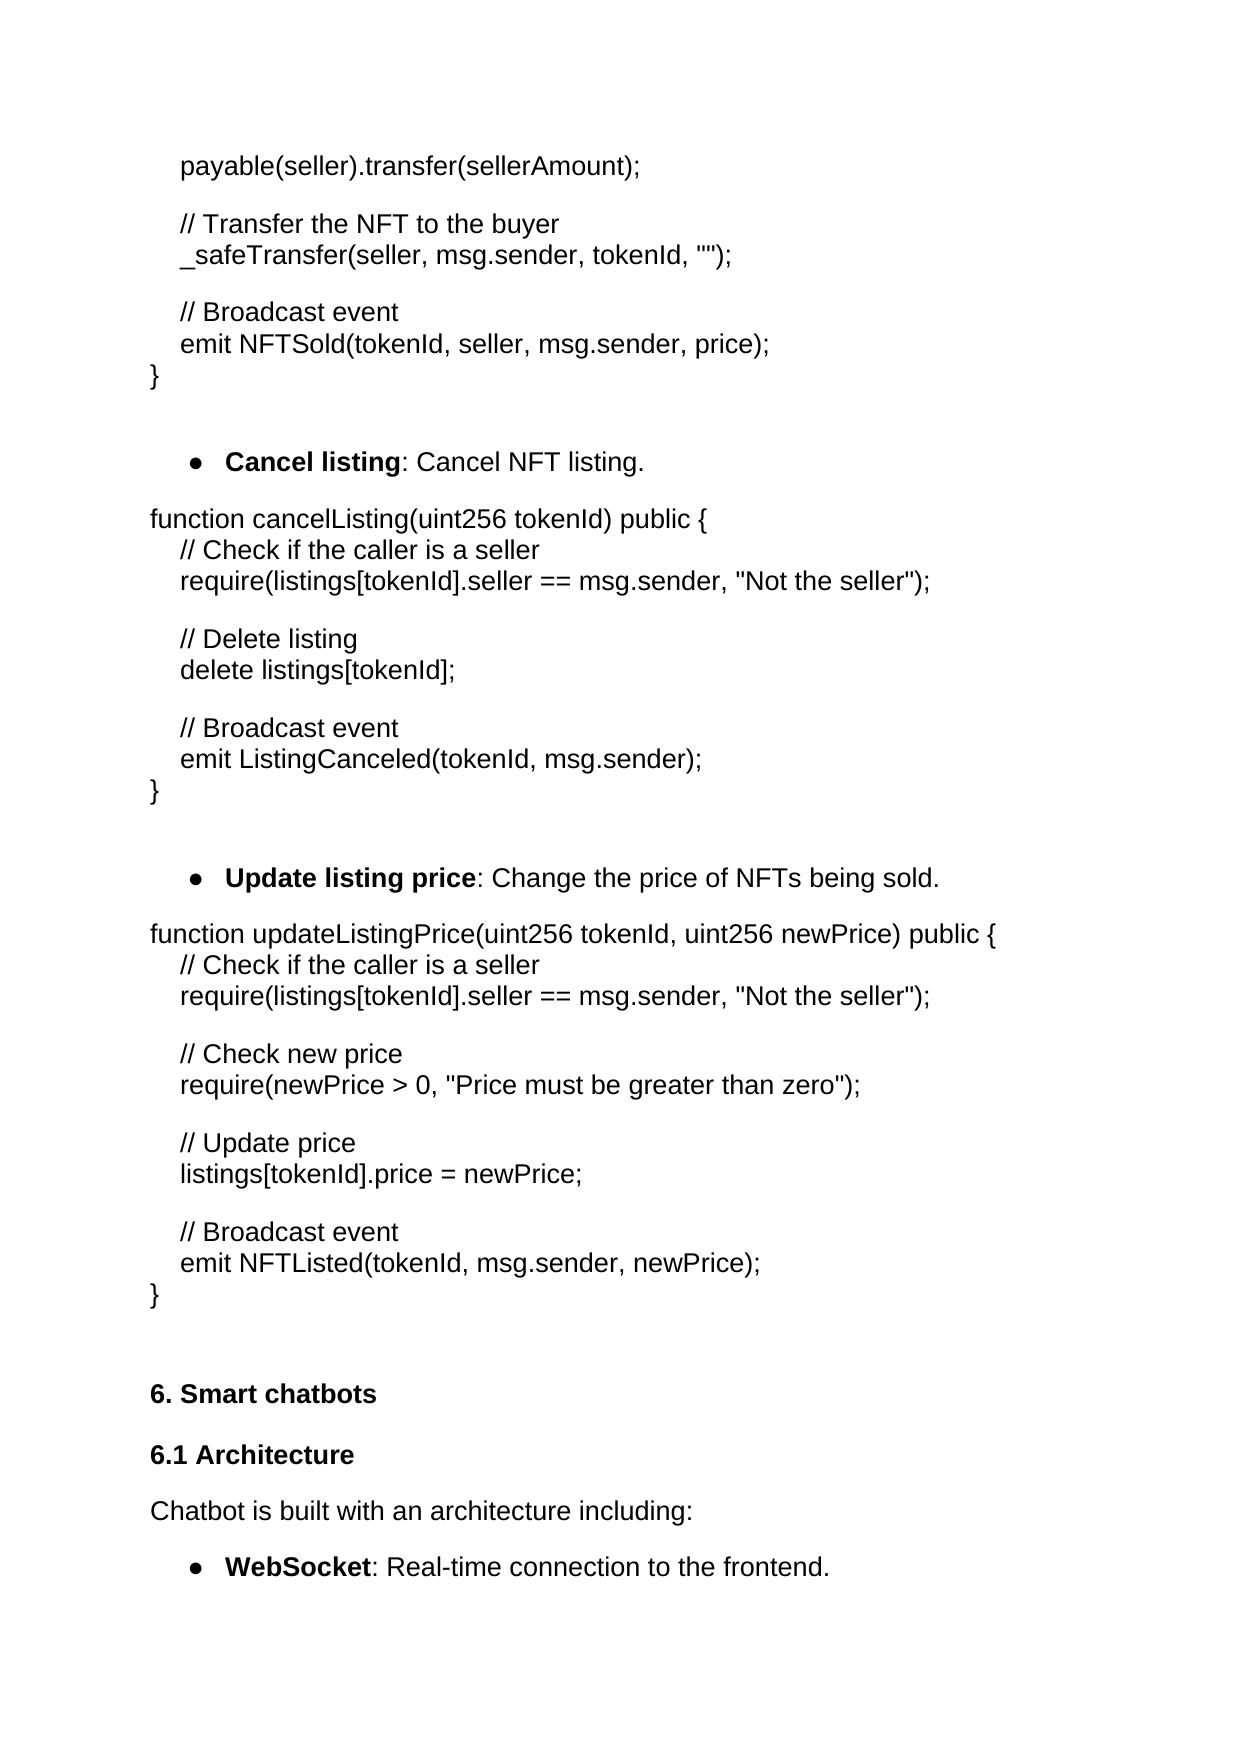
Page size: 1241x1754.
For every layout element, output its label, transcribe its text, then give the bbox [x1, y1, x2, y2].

text } [150, 774, 1090, 805]
list WebSocket: Real-time connection to the frontend. [187, 1551, 1090, 1582]
text // Check if the caller is a seller [150, 534, 1090, 565]
text } [150, 359, 1090, 390]
text } [150, 1278, 1090, 1309]
text // Broadcast event [150, 712, 1090, 743]
text Chatbot is built with an architecture including: [150, 1495, 1090, 1526]
text delete listings[tokenId]; [150, 654, 1090, 685]
text // Check if the caller is a seller [150, 949, 1090, 980]
list Update listing price: Change the price of NFTs being sold. [187, 862, 1090, 893]
text // Broadcast event [150, 296, 1090, 328]
text _safeTransfer(seller, msg.sender, tokenId, ""); [150, 239, 1090, 270]
text // Transfer the NFT to the buyer [150, 208, 1090, 239]
text // Update price [150, 1127, 1090, 1158]
text function cancelListing(uint256 tokenId) public { [150, 503, 1090, 534]
subtitle 6.1 Architecture [150, 1439, 1090, 1470]
text payable(seller).transfer(sellerAmount); [150, 150, 1090, 181]
text require(listings[tokenId].seller == msg.sender, "Not the seller"); [150, 980, 1090, 1012]
text require(newPrice > 0, "Price must be greater than zero"); [150, 1069, 1090, 1101]
text emit NFTSold(tokenId, seller, msg.sender, price); [150, 328, 1090, 359]
text listings[tokenId].price = newPrice; [150, 1158, 1090, 1189]
subtitle 6. Smart chatbots [150, 1378, 1090, 1409]
text // Check new price [150, 1038, 1090, 1069]
text emit ListingCanceled(tokenId, msg.sender); [150, 743, 1090, 774]
text function updateListingPrice(uint256 tokenId, uint256 newPrice) public { [150, 918, 1090, 949]
text require(listings[tokenId].seller == msg.sender, "Not the seller"); [150, 565, 1090, 596]
list Cancel listing: Cancel NFT listing. [187, 446, 1090, 478]
text // Broadcast event [150, 1216, 1090, 1247]
text emit NFTListed(tokenId, msg.sender, newPrice); [150, 1247, 1090, 1278]
text // Delete listing [150, 623, 1090, 654]
